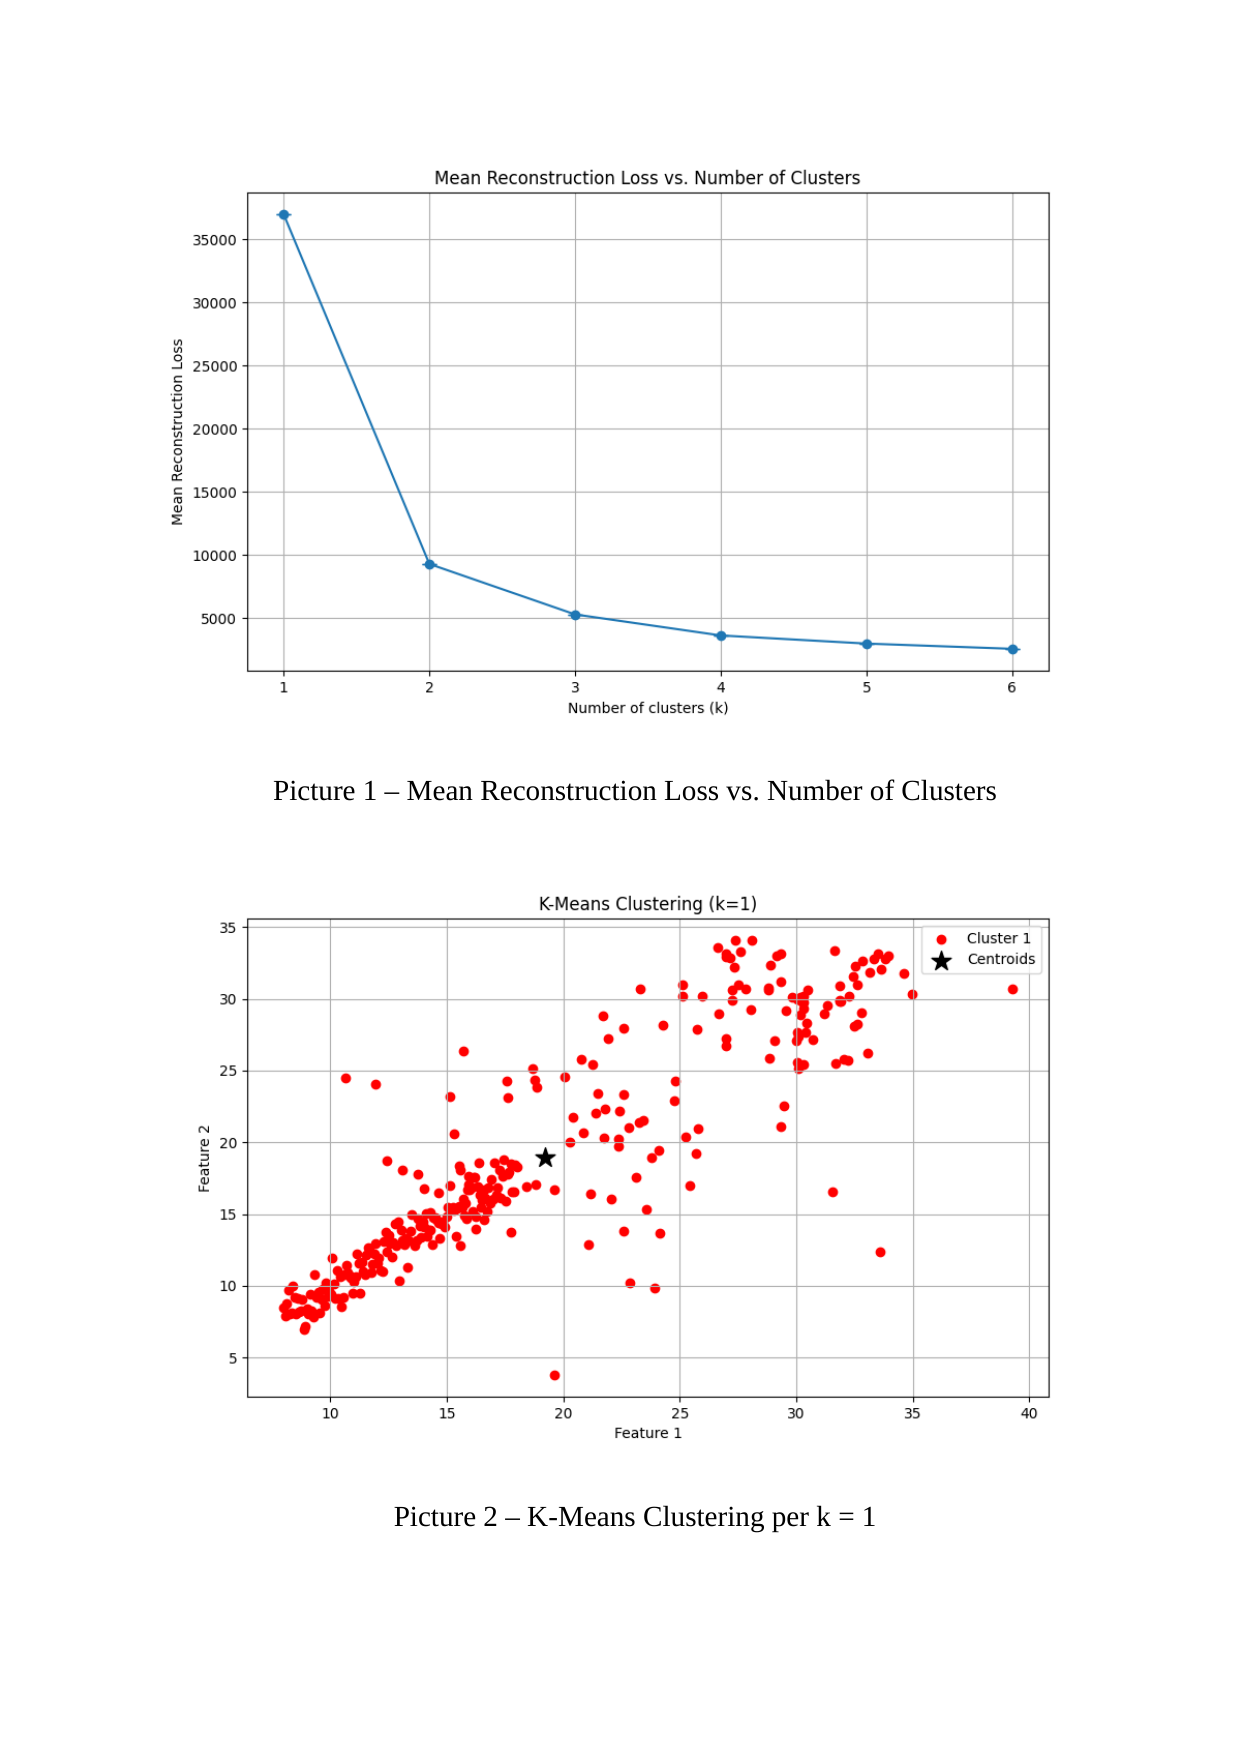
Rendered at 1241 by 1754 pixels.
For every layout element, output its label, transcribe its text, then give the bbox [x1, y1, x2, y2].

picture [118, 118, 1152, 739]
text Picture 1 – Mean Reconstruction Loss vs. Number of Clusters [118, 773, 1152, 807]
text Picture 2 – K-Means Clustering per k = 1 [118, 1499, 1152, 1533]
picture [118, 844, 1152, 1465]
